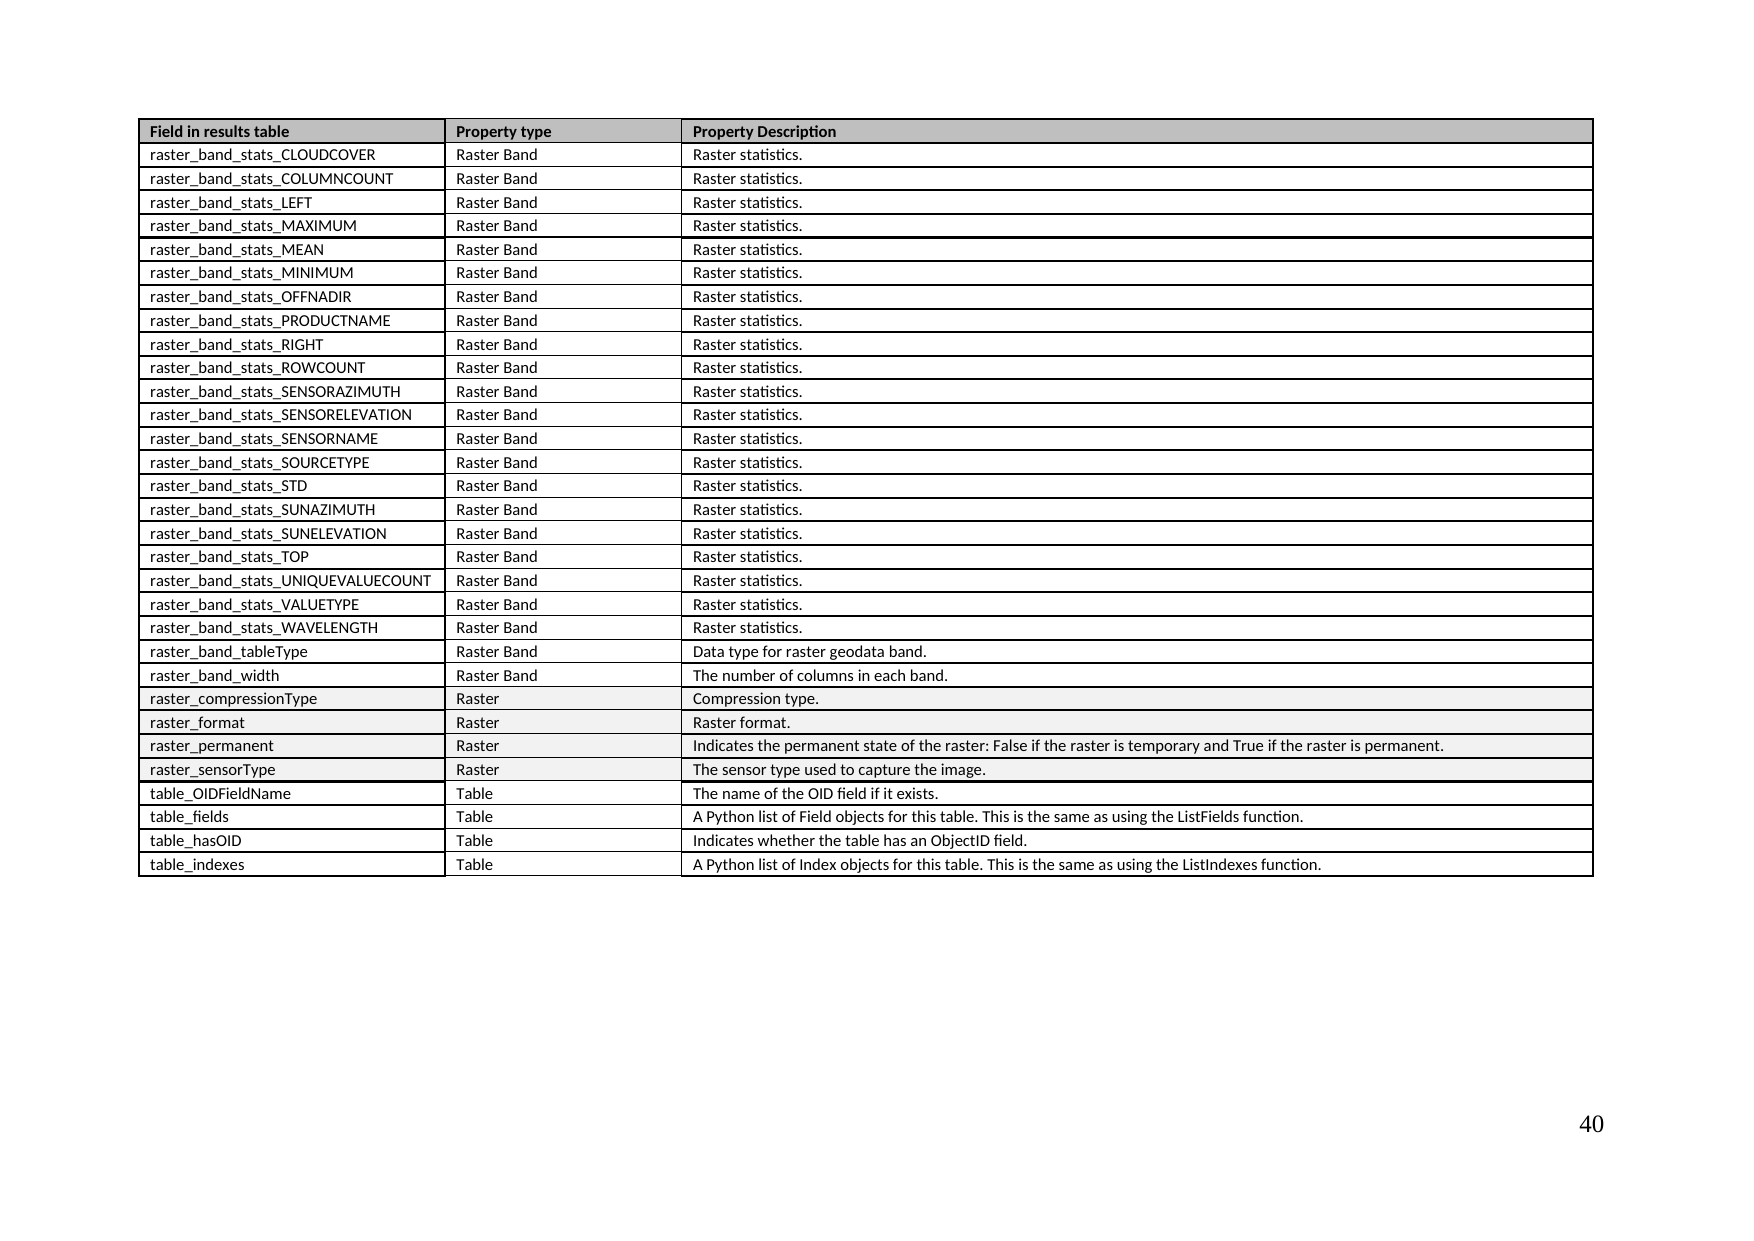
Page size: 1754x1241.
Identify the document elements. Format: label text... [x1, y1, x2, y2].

table_cell raster_band_stats_OFFNADIR [140, 286, 444, 307]
table_cell Raster Band [446, 663, 681, 686]
table_cell A Python list of Index objects for this table. This is the same as using the ListIndexes function. [682, 853, 1592, 875]
table_cell raster_band_stats_RIGHT [140, 333, 444, 355]
table_cell Raster Band [446, 379, 681, 402]
table_cell Raster statistics. [682, 499, 1592, 520]
table_cell Raster Band [446, 190, 681, 213]
table_cell Raster Band [446, 474, 681, 497]
table_cell Raster statistics. [682, 333, 1592, 355]
table_cell Table [446, 852, 681, 875]
table_cell raster_band_stats_SENSORAZIMUTH [140, 380, 444, 402]
table_header Field in results table [140, 120, 444, 142]
table_cell Raster statistics. [682, 617, 1592, 638]
table_cell Raster Band [446, 545, 681, 567]
table_cell Raster statistics. [682, 451, 1592, 473]
table_cell The sensor type used to capture the image. [682, 759, 1592, 780]
table_cell The name of the OID field if it exists. [682, 783, 1592, 804]
table_cell Compression type. [682, 688, 1592, 709]
table_cell Raster Band [446, 238, 681, 260]
table_cell Raster statistics. [682, 215, 1592, 236]
table_cell The number of columns in each band. [682, 664, 1592, 686]
table_cell raster_band_stats_PRODUCTNAME [140, 310, 444, 331]
table_cell raster_band_stats_LEFT [140, 191, 444, 213]
table_cell Raster statistics. [682, 262, 1592, 284]
table_cell Raster Band [446, 569, 681, 591]
table_cell raster_band_stats_STD [140, 475, 444, 497]
table_cell Raster statistics. [682, 286, 1592, 307]
table_cell Raster statistics. [682, 239, 1592, 260]
table_cell raster_compressionType [140, 688, 444, 709]
table_cell raster_band_stats_TOP [140, 546, 444, 567]
table_cell raster_band_stats_CLOUDCOVER [140, 144, 444, 166]
table_cell raster_band_stats_COLUMNCOUNT [140, 168, 444, 189]
table_cell Raster Band [446, 592, 681, 615]
table_cell raster_band_stats_MAXIMUM [140, 215, 444, 236]
table_cell raster_permanent [140, 735, 444, 757]
table_cell raster_band_stats_WAVELENGTH [140, 617, 444, 638]
table_cell Raster statistics. [682, 404, 1592, 426]
table_cell Raster Band [446, 309, 681, 331]
table_cell Raster statistics. [682, 310, 1592, 331]
table_cell Raster statistics. [682, 546, 1592, 567]
table_cell raster_band_tableType [140, 641, 444, 662]
table_cell A Python list of Field objects for this table. This is the same as using the ListFields function. [682, 806, 1592, 828]
table_cell raster_band_stats_UNIQUEVALUECOUNT [140, 570, 444, 591]
table_cell raster_band_stats_VALUETYPE [140, 593, 444, 615]
table_header Property type [446, 119, 681, 142]
table_cell Raster Band [446, 616, 681, 638]
table_cell Data type for raster geodata band. [682, 641, 1592, 662]
table_cell Raster statistics. [682, 522, 1592, 544]
table_cell Raster statistics. [682, 570, 1592, 591]
table_cell Raster statistics. [682, 168, 1592, 189]
table_cell Raster statistics. [682, 380, 1592, 402]
table_cell Raster Band [446, 521, 681, 544]
table_cell raster_band_stats_ROWCOUNT [140, 357, 444, 378]
table_cell Indicates the permanent state of the raster: False if the raster is temporary and True if the raster is permanent. [682, 735, 1592, 757]
table_cell Raster statistics. [682, 475, 1592, 497]
table_cell Raster Band [446, 498, 681, 520]
table_cell Raster Band [446, 143, 681, 166]
table_cell Raster [446, 734, 681, 757]
table_cell Raster Band [446, 285, 681, 307]
table_cell Raster Band [446, 450, 681, 473]
table_cell raster_band_stats_SUNAZIMUTH [140, 499, 444, 520]
table_cell raster_band_stats_MINIMUM [140, 262, 444, 284]
table_header Property Description [682, 120, 1592, 142]
table_cell Raster Band [446, 403, 681, 426]
table_cell Raster statistics. [682, 144, 1592, 166]
table_cell Raster statistics. [682, 428, 1592, 449]
table_cell raster_band_stats_MEAN [140, 239, 444, 260]
table_cell table_hasOID [140, 830, 444, 851]
table_cell raster_band_stats_SOURCETYPE [140, 451, 444, 473]
table_cell table_fields [140, 806, 444, 828]
table_cell raster_sensorType [140, 759, 444, 780]
table_cell Raster Band [446, 356, 681, 378]
table_cell table_indexes [140, 853, 444, 875]
table_cell Raster statistics. [682, 191, 1592, 213]
table_cell raster_band_stats_SENSORELEVATION [140, 404, 444, 426]
table_cell Raster Band [446, 427, 681, 449]
table_cell Raster Band [446, 214, 681, 236]
table_cell Raster format. [682, 711, 1592, 733]
table_cell Raster [446, 710, 681, 733]
table_cell Raster statistics. [682, 357, 1592, 378]
table_cell Table [446, 805, 681, 828]
table_cell Raster Band [446, 640, 681, 662]
table_cell Raster [446, 758, 681, 780]
table_cell raster_band_stats_SUNELEVATION [140, 522, 444, 544]
table_cell Raster Band [446, 332, 681, 355]
table_cell Raster statistics. [682, 593, 1592, 615]
table_cell raster_band_width [140, 664, 444, 686]
table_cell Raster Band [446, 167, 681, 189]
table_cell table_OIDFieldName [140, 783, 444, 804]
table_cell Indicates whether the table has an ObjectID field. [682, 830, 1592, 851]
table_cell raster_band_stats_SENSORNAME [140, 428, 444, 449]
table_cell raster_format [140, 711, 444, 733]
table_cell Table [446, 781, 681, 804]
table_cell Raster Band [446, 261, 681, 284]
table_cell Table [446, 829, 681, 851]
table_cell Raster [446, 687, 681, 709]
